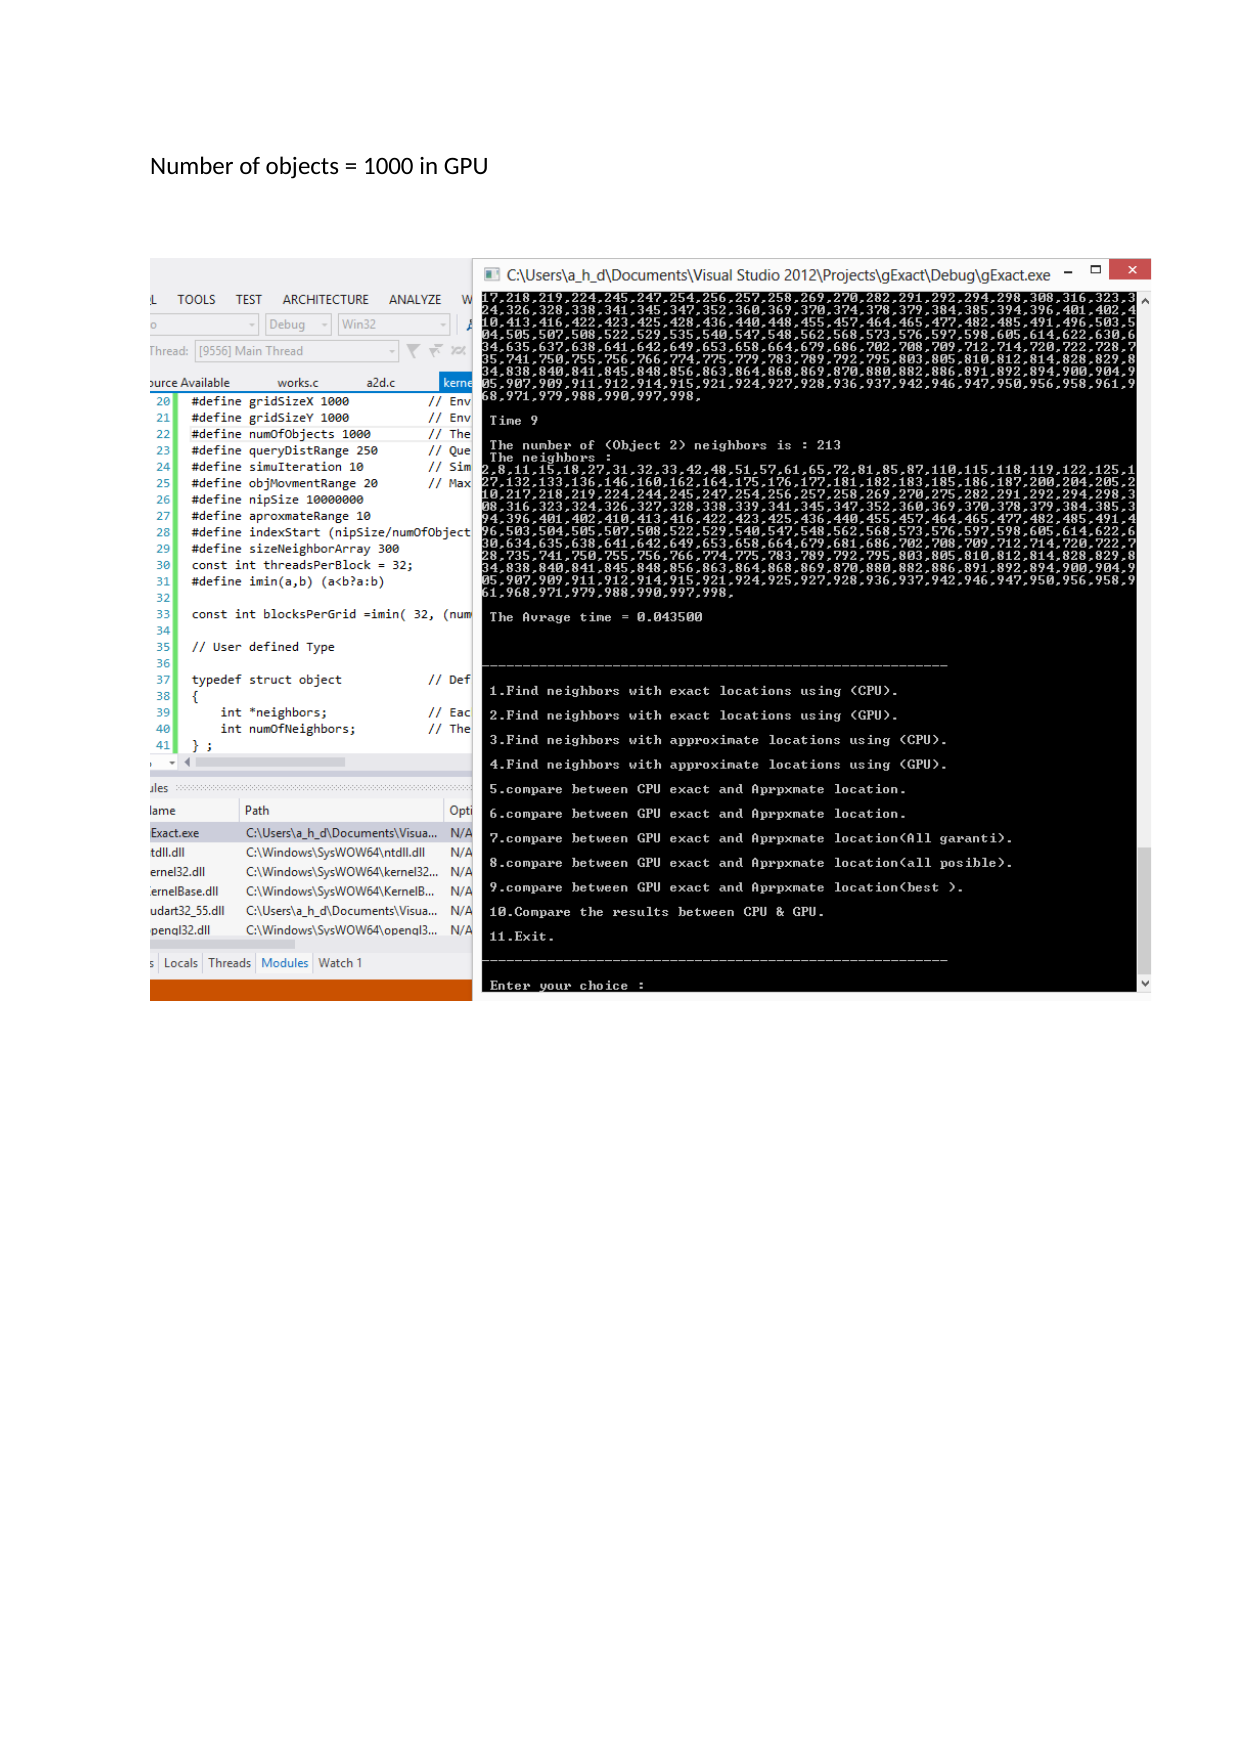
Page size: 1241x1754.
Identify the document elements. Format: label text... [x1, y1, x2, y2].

picture [150, 258, 1152, 1001]
text Number of objects = 1000 in GPU [150, 150, 1090, 181]
